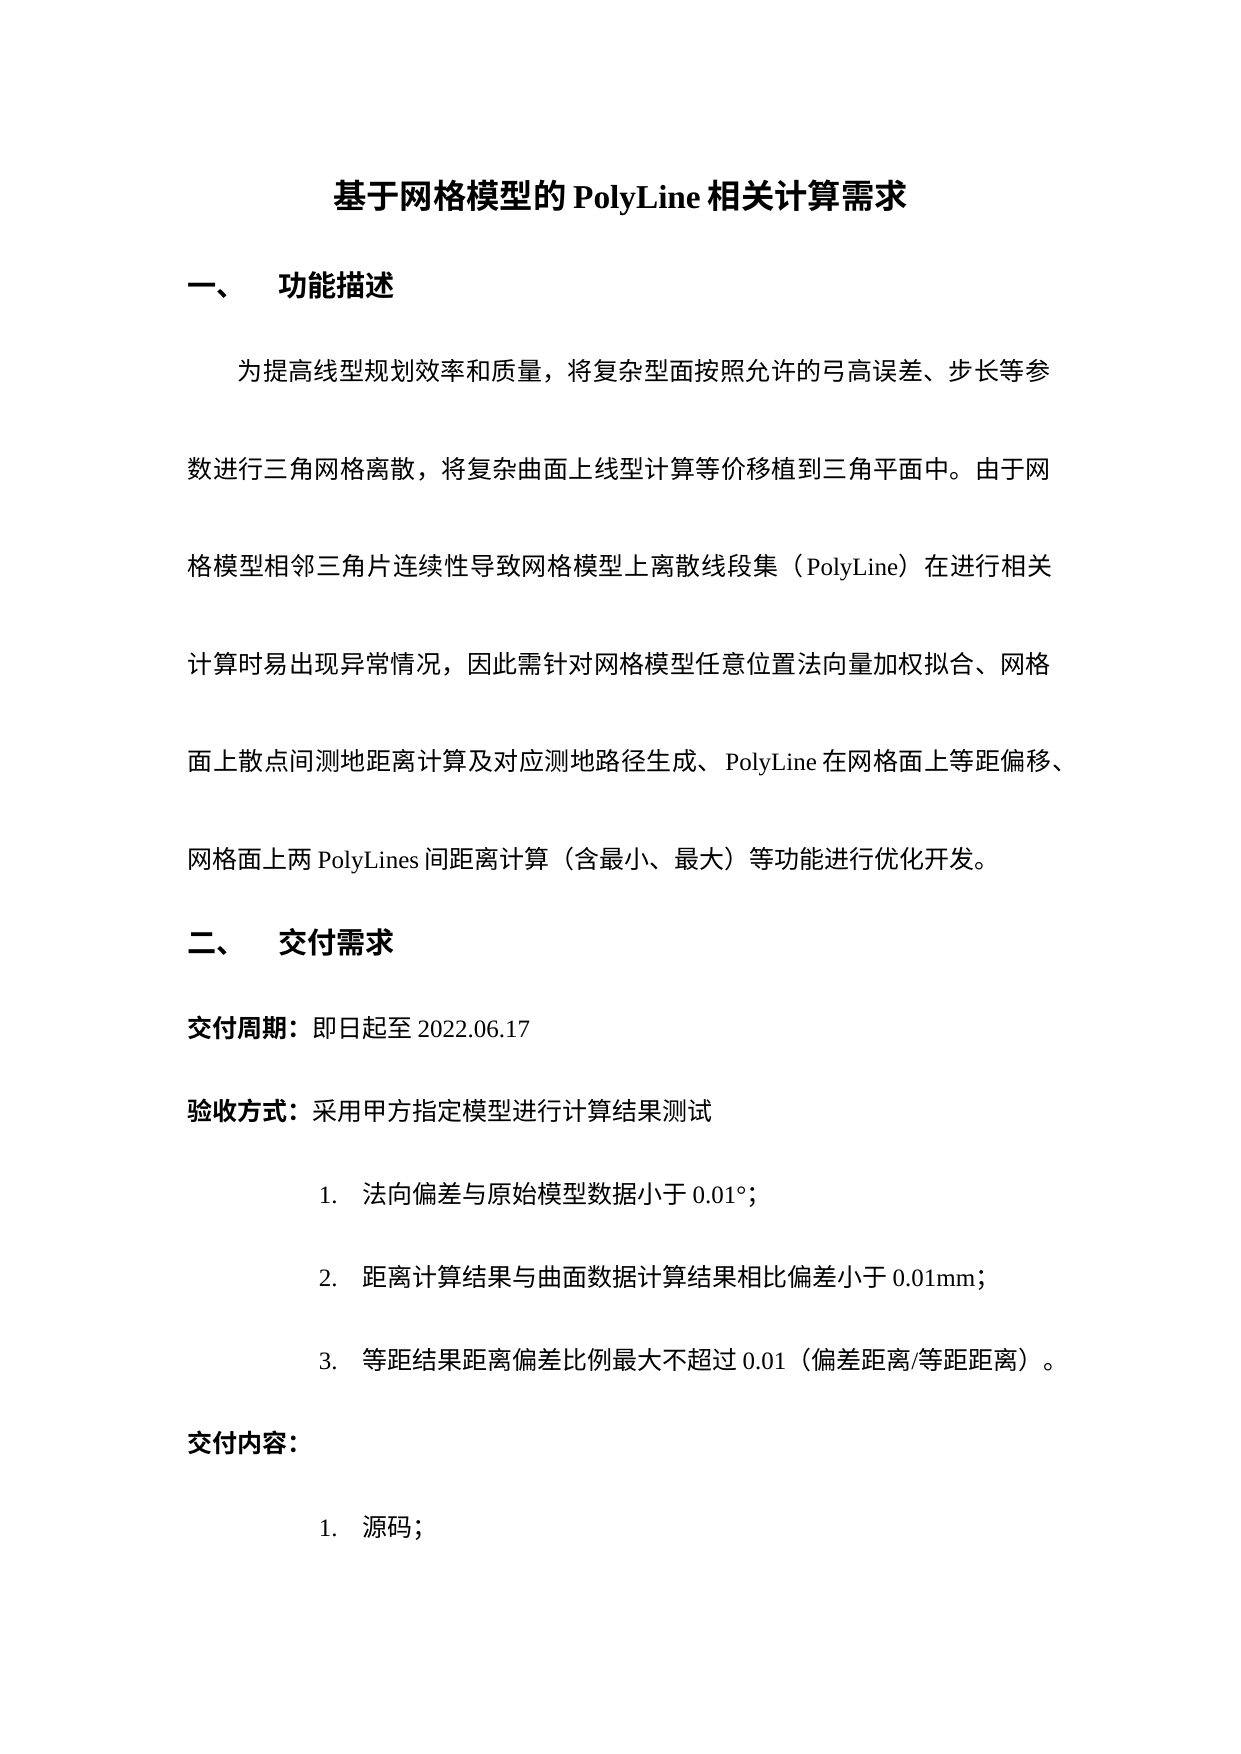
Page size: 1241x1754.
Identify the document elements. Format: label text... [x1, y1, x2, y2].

text 验收方式：采用甲方指定模型进行计算结果测试 [187, 1077, 1053, 1142]
list 法向偏差与原始模型数据小于0.01°； [319, 1160, 1053, 1225]
text 交付内容： [187, 1409, 1053, 1474]
title 基于网格模型的PolyLine相关计算需求 [187, 162, 1053, 227]
list 源码； [319, 1493, 1053, 1558]
text 为提高线型规划效率和质量，将复杂型面按照允许的弓高误差、步长等参数进行三角网格离散，将复杂曲面上线型计算等价移植到三角平面中。由于网格模型相邻三角片连续性导致网格模型上离散线段集（PolyLine）在进行相关计算时易出现异常情况，因此需针对网格模型任意位置法向量加权拟合、网格面上散点间测地距离计算及对应测地路径生成、PolyLine在网格面上等距偏移、网格面上两PolyLines间距离计算（含最小、最大）等功能进行优化开发。 [187, 337, 1053, 890]
subtitle 功能描述 [187, 251, 1053, 316]
text 交付周期：即日起至2022.06.17 [187, 994, 1053, 1059]
list 等距结果距离偏差比例最大不超过0.01（偏差距离/等距距离）。 [319, 1326, 1053, 1391]
list 距离计算结果与曲面数据计算结果相比偏差小于0.01mm； [319, 1243, 1053, 1308]
subtitle 交付需求 [187, 908, 1053, 973]
